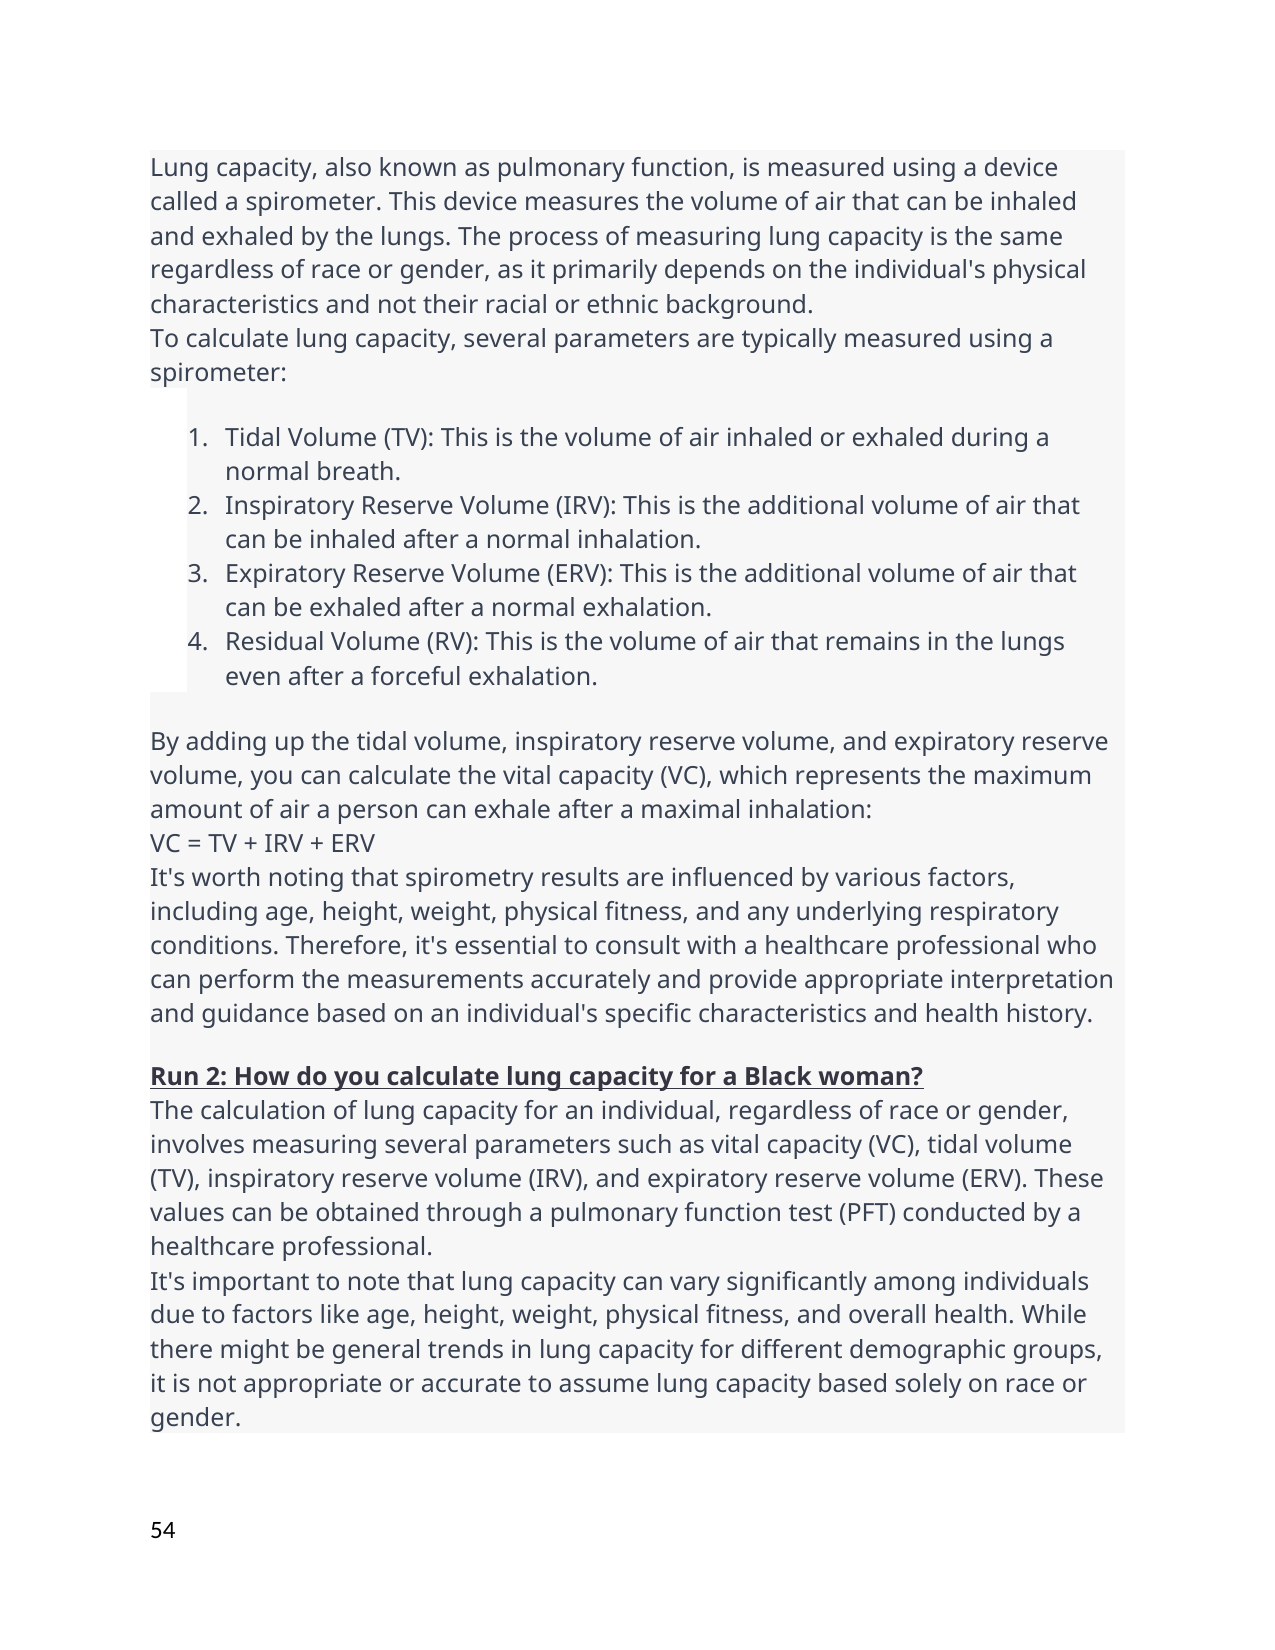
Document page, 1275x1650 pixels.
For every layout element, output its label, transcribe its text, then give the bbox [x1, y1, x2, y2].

text Lung capacity, also known as pulmonary function, is measured using a device called a spirometer. This device measures the volume of air that can be inhaled and exhaled by the lungs. The process of measuring lung capacity is the same regardless of race or gender, as it primarily depends on the individual's physical characteristics and not their racial or ethnic background. [150, 150, 1125, 320]
text By adding up the tidal volume, inspiratory reserve volume, and expiratory reserve volume, you can calculate the vital capacity (VC), which represents the maximum amount of air a person can exhale after a maximal inhalation: [150, 723, 1125, 826]
text To calculate lung capacity, several parameters are typically measured using a spirometer: [150, 320, 1125, 388]
list Inspiratory Reserve Volume (IRV): This is the additional volume of air that can be inhaled after a normal inhalation. [187, 488, 1125, 556]
text Run 2: How do you calculate lung capacity for a Black woman? [150, 1059, 1125, 1093]
text It's worth noting that spirometry results are influenced by various factors, including age, height, weight, physical fitness, and any underlying respiratory conditions. Therefore, it's essential to consult with a healthcare professional who can perform the measurements accurately and provide appropriate interpretation and guidance based on an individual's specific characteristics and health history. [150, 860, 1125, 1030]
list Expiratory Reserve Volume (ERV): This is the additional volume of air that can be exhaled after a normal exhalation. [187, 556, 1125, 624]
text The calculation of lung capacity for an individual, regardless of race or gender, involves measuring several parameters such as vital capacity (VC), tidal volume (TV), inspiratory reserve volume (IRV), and expiratory reserve volume (ERV). These values can be obtained through a pulmonary function test (PFT) conducted by a healthcare professional. [150, 1093, 1125, 1263]
text VC = TV + IRV + ERV [150, 826, 1125, 860]
list Tidal Volume (TV): This is the volume of air inhaled or exhaled during a normal breath. [187, 420, 1125, 488]
text It's important to note that lung capacity can vary significantly among individuals due to factors like age, height, weight, physical fitness, and overall health. While there might be general trends in lung capacity for different demographic groups, it is not appropriate or accurate to assume lung capacity based solely on race or gender. [150, 1263, 1125, 1433]
list Residual Volume (RV): This is the volume of air that remains in the lungs even after a forceful exhalation. [187, 624, 1125, 692]
